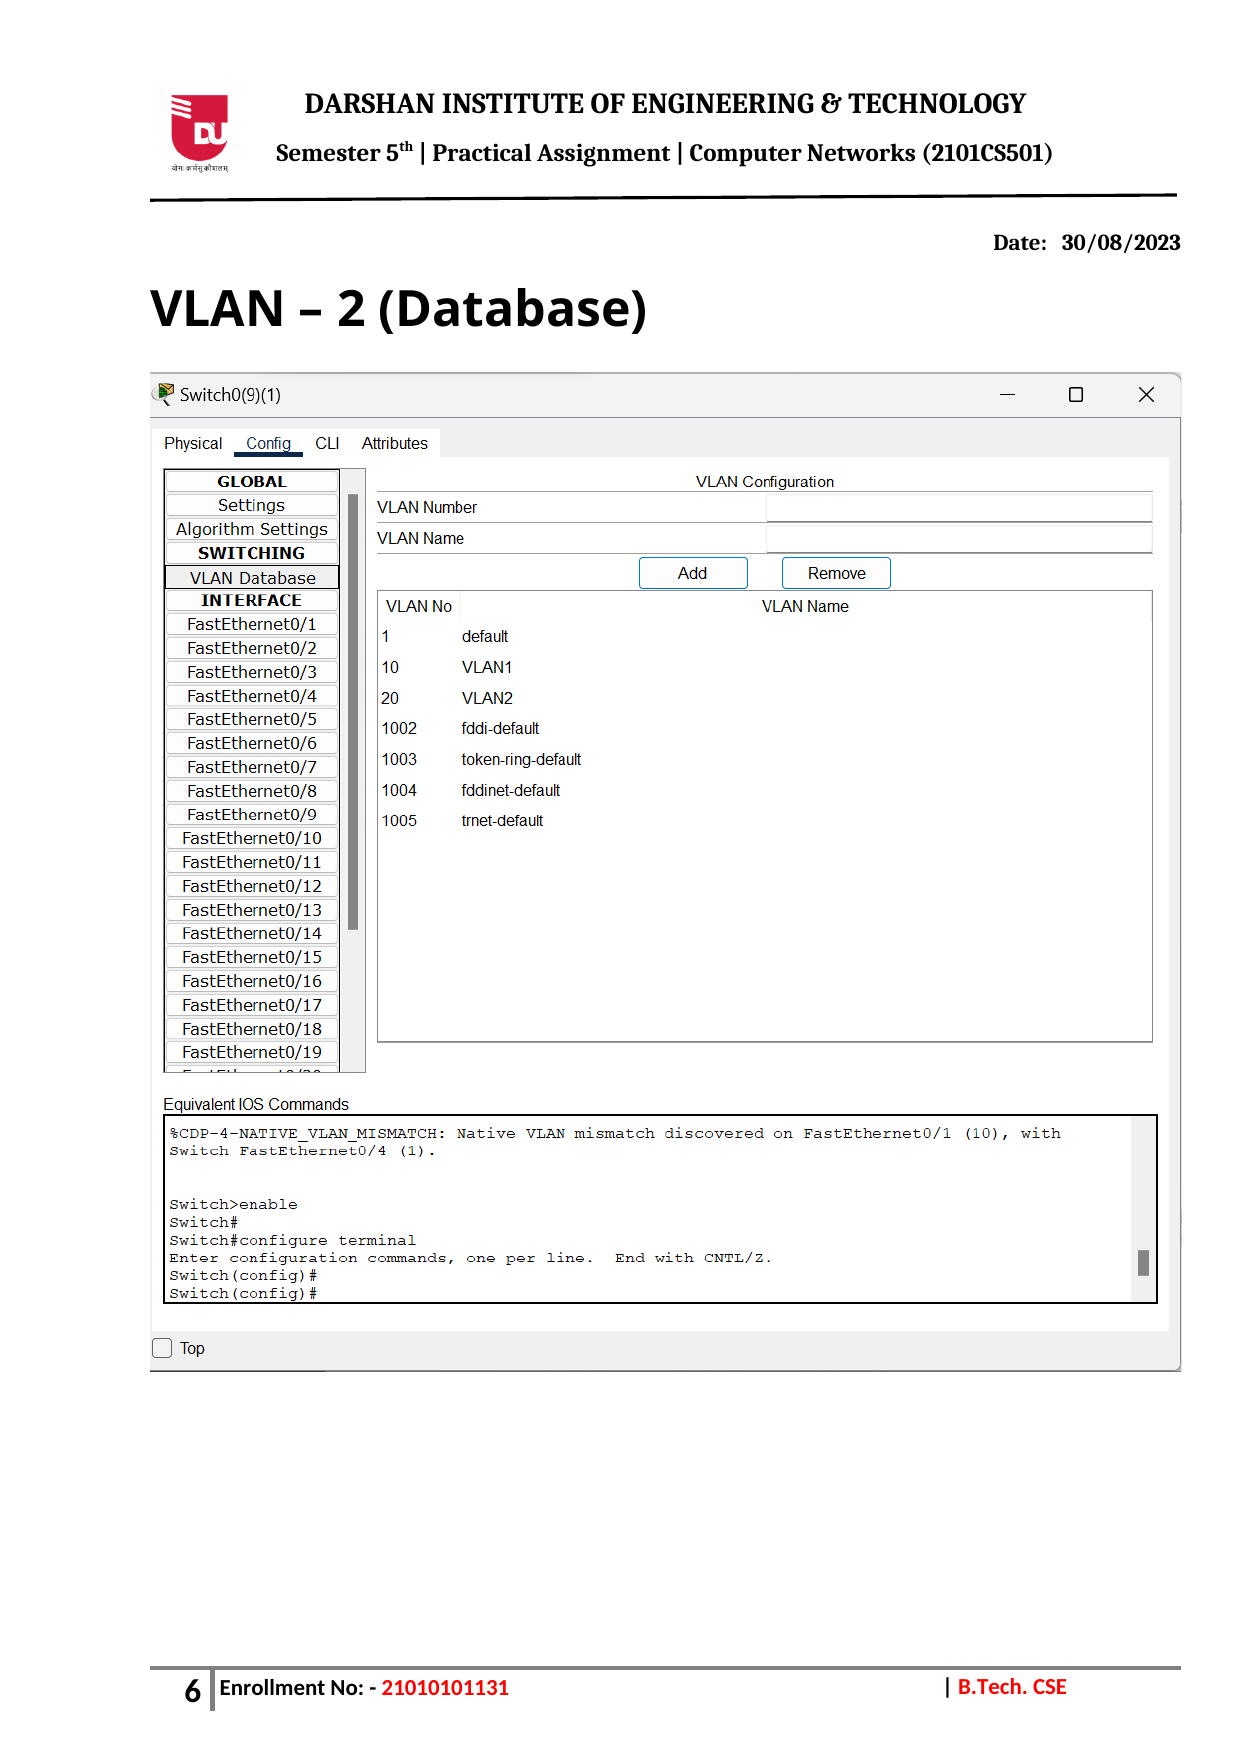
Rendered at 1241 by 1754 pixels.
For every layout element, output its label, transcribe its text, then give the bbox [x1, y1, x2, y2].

picture [150, 372, 1182, 1372]
text VLAN – 2 (Database) [150, 273, 1181, 342]
picture [150, 70, 242, 197]
